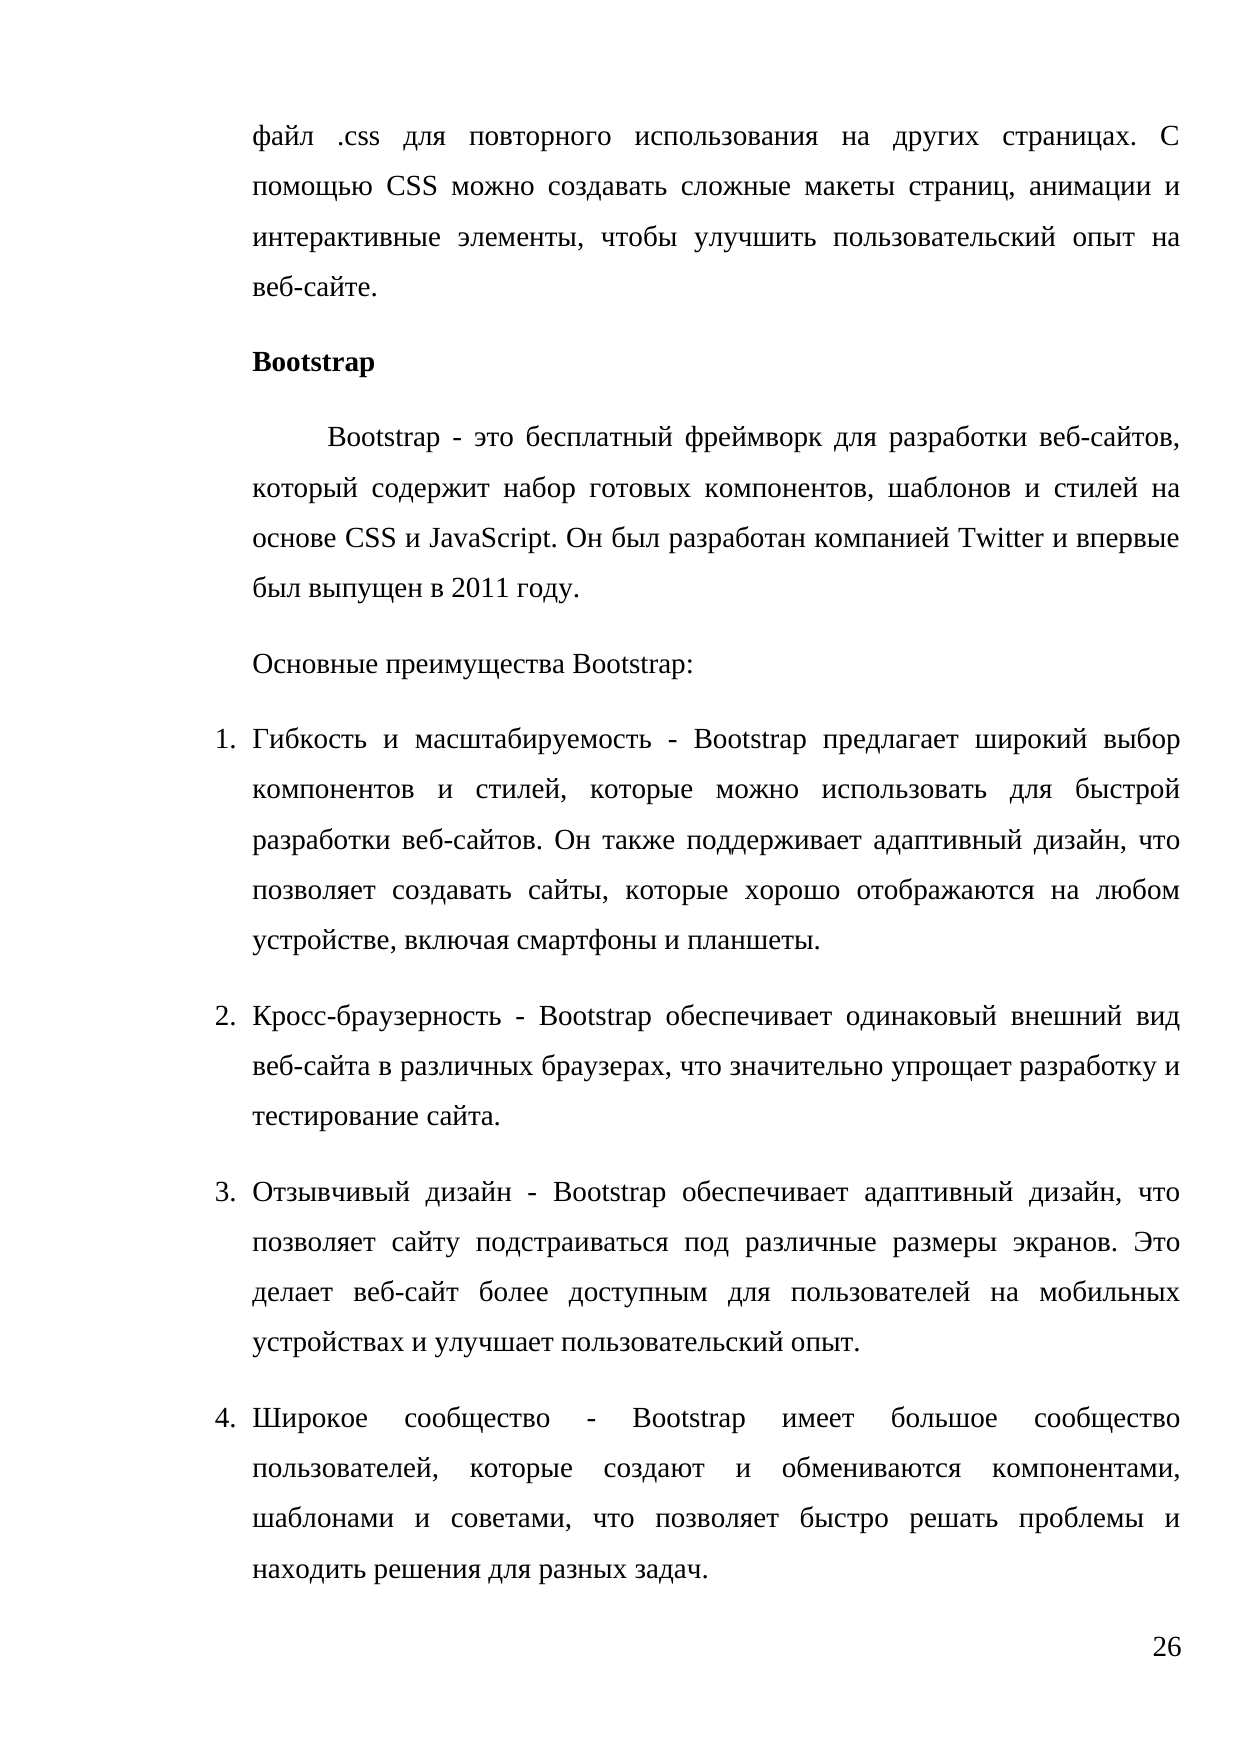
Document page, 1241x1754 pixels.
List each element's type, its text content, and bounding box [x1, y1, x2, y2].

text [252, 118, 1181, 302]
subtitle Bootstrap [252, 344, 1181, 378]
list Отзывчивый дизайн - Bootstrap обеспечивает адаптивный дизайн, что позволяет сайту подстраиваться под различные размеры экранов. Это делает веб-сайт более доступным для пользователей на мобильных устройствах и улучшает пользовательский опыт. [214, 1174, 1181, 1358]
text Основные преимущества Bootstrap: [252, 646, 1181, 679]
text Bootstrap - это бесплатный фреймворк для разработки веб-сайтов, который содержит набор готовых компонентов, шаблонов и стилей на основе CSS и JavaScript. Он был разработан компанией Twitter и впервые был выпущен в 2011 году. [252, 419, 1181, 604]
list Широкое сообщество - Bootstrap имеет большое сообщество пользователей, которые создают и обмениваются компонентами, шаблонами и советами, что позволяет быстро решать проблемы и находить решения для разных задач. [214, 1400, 1181, 1584]
list Кросс-браузерность - Bootstrap обеспечивает одинаковый внешний вид веб-сайта в различных браузерах, что значительно упрощает разработку и тестирование сайта. [214, 998, 1181, 1132]
list Гибкость и масштабируемость - Bootstrap предлагает широкий выбор компонентов и стилей, которые можно использовать для быстрой разработки веб-сайтов. Он также поддерживает адаптивный дизайн, что позволяет создавать сайты, которые хорошо отображаются на любом устройстве, включая смартфоны и планшеты. [214, 721, 1181, 956]
